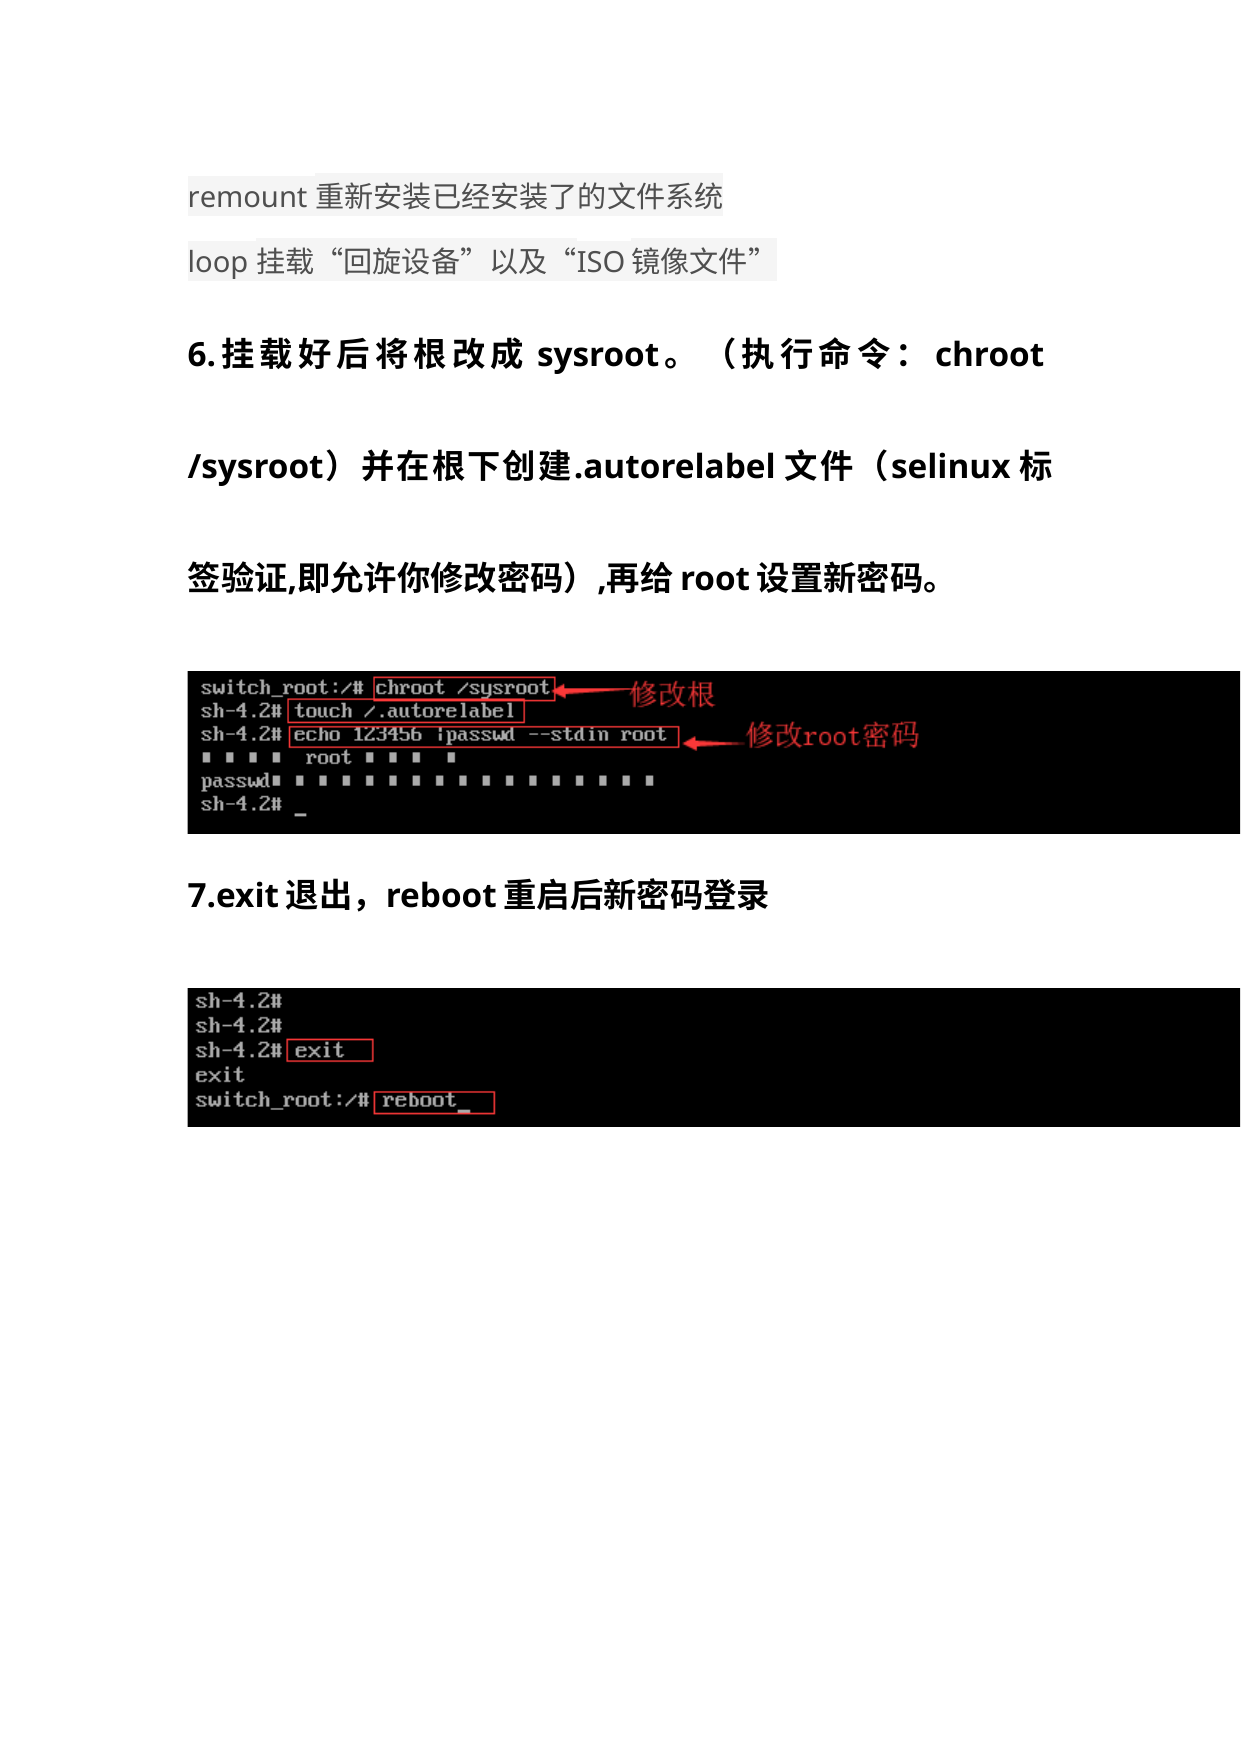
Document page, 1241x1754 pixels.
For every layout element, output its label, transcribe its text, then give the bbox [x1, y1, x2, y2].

subtitle 6.挂载好后将根改成sysroot。（执行命令：chroot /sysroot）并在根下创建.autorelabel文件（selinux标签验证,即允许你修改密码）,再给root设置新密码。 [187, 319, 1053, 609]
picture [187, 988, 1241, 1127]
subtitle 7.exit退出，reboot重启后新密码登录 [187, 861, 1053, 926]
picture [187, 671, 1241, 834]
text remount 重新安装已经安装了的文件系统 [187, 162, 1053, 227]
text loop 挂载“回旋设备”以及“ISO镜像文件” [187, 227, 1053, 292]
